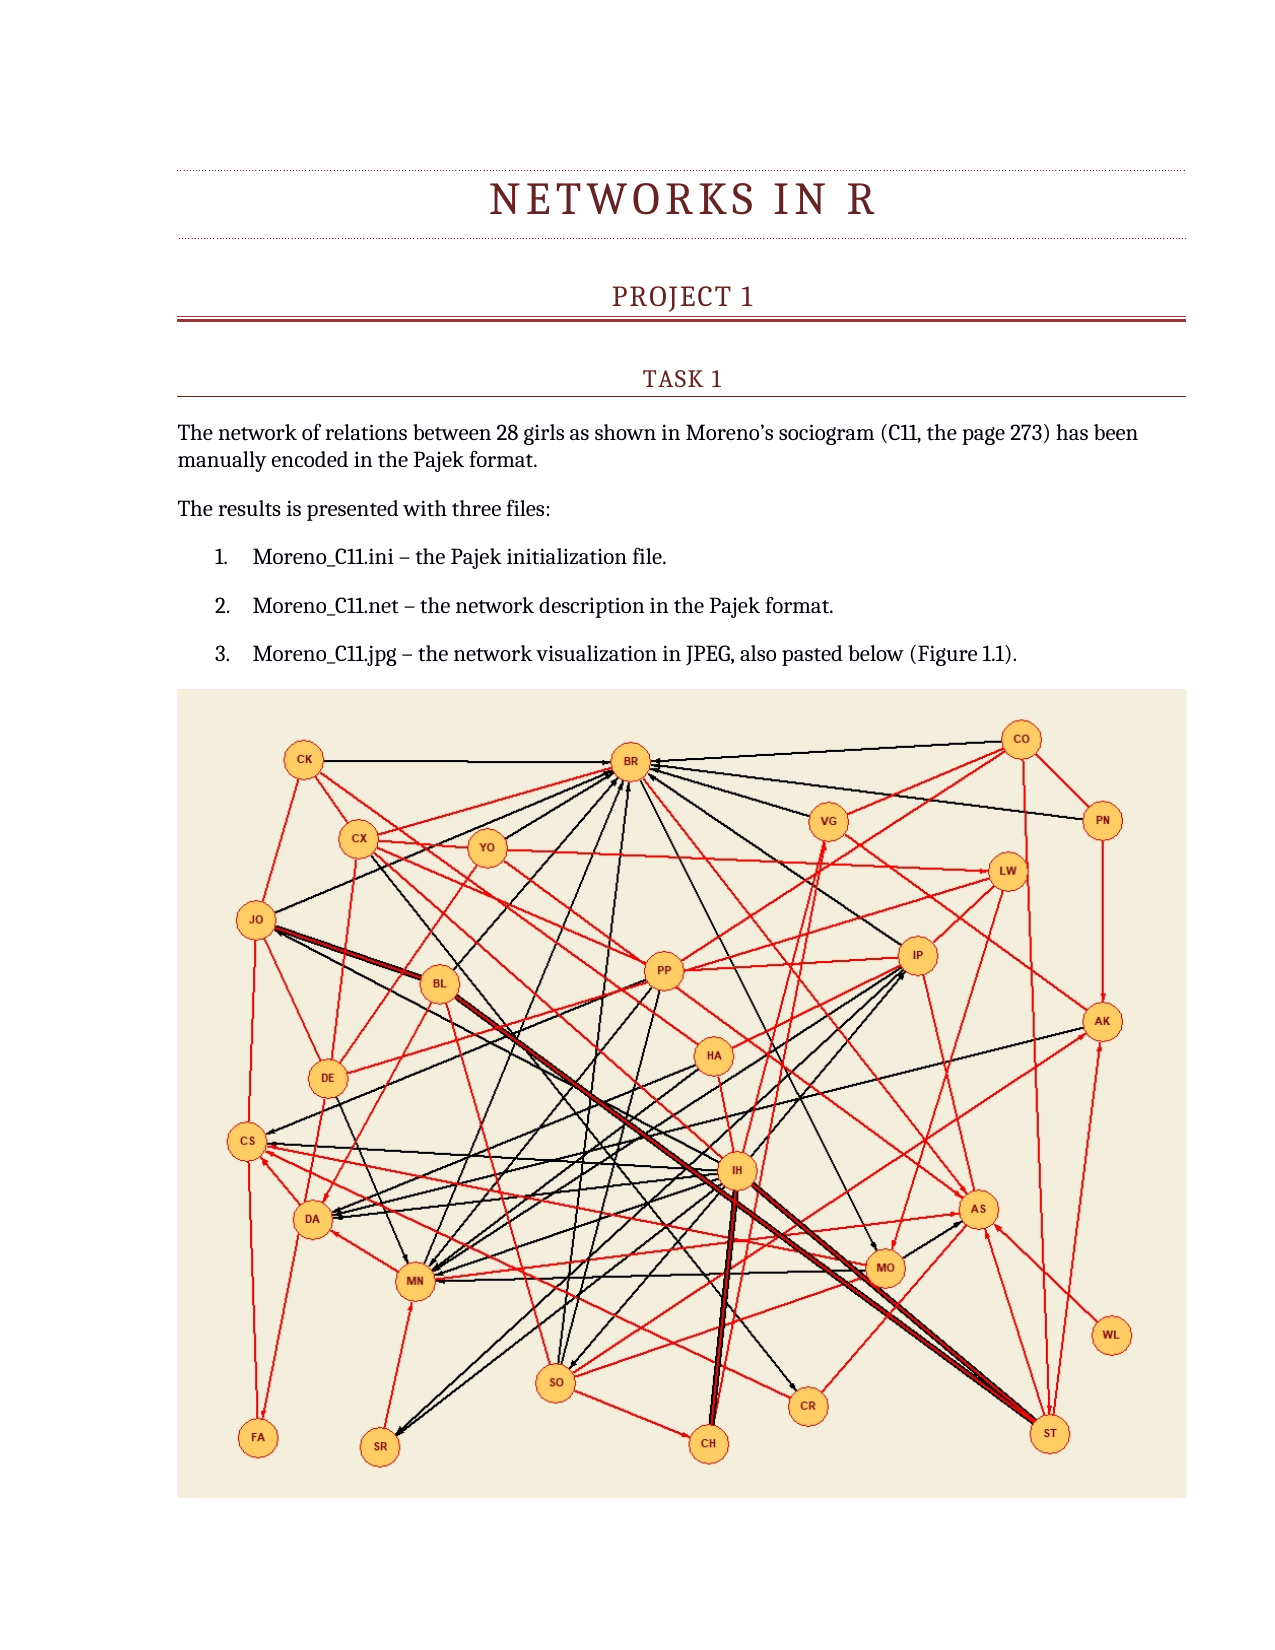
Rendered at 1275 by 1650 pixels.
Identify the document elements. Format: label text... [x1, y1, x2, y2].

picture [177, 689, 1187, 1498]
text The results is presented with three files: [177, 496, 1186, 522]
list Moreno_C11.jpg – the network visualization in JPEG, also pasted below (Figure 1.1). [215, 641, 1186, 667]
list Moreno_C11.ini – the Pajek initialization file. [215, 544, 1186, 570]
list Moreno_C11.net – the network description in the Pajek format. [215, 592, 1186, 619]
subtitle Project 1 [177, 280, 1186, 316]
title Networks in R [177, 170, 1186, 238]
text The network of relations between 28 girls as shown in Moreno’s sociogram (C11, the page 273) has been manually encoded in the Pajek format. [177, 419, 1186, 473]
subtitle Task 1 [177, 365, 1186, 396]
